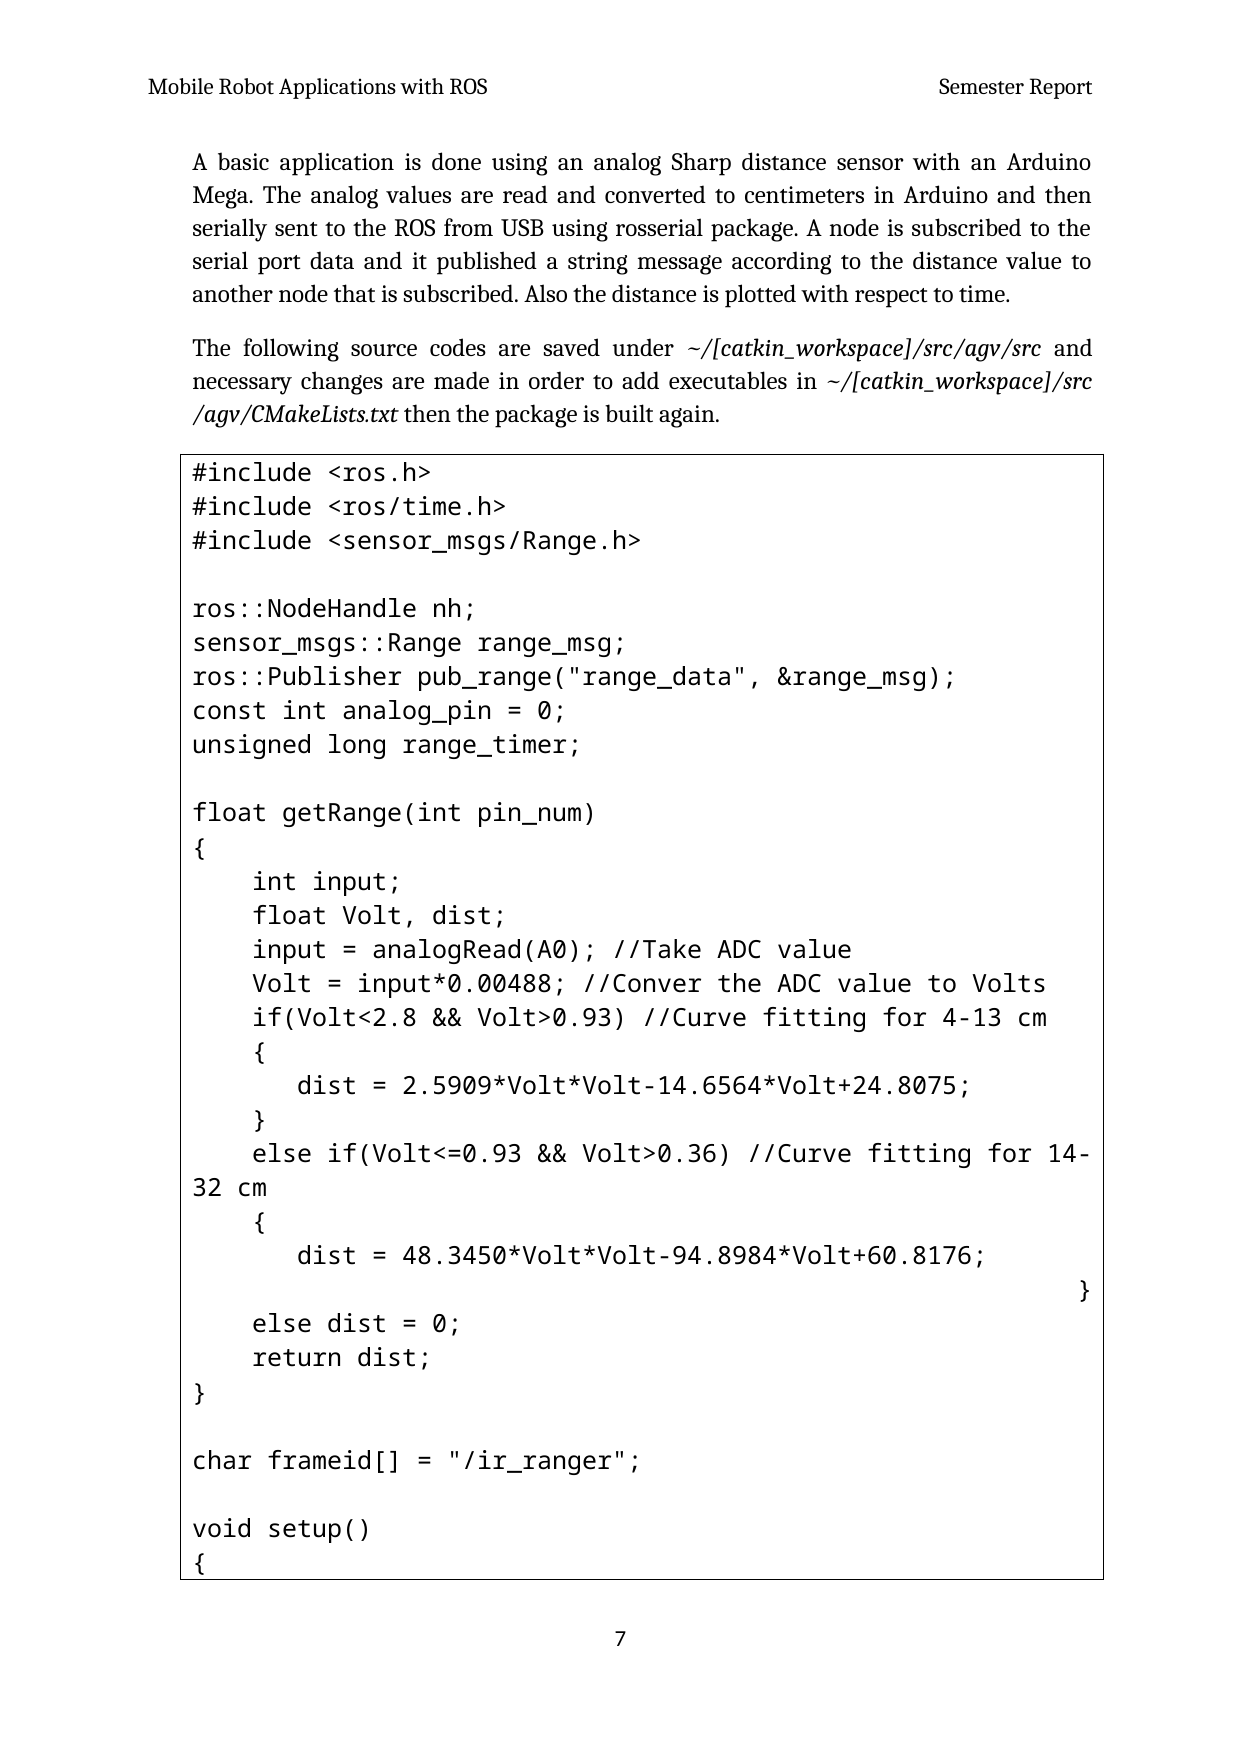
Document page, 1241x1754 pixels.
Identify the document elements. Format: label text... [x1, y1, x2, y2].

text A basic application is done using an analog Sharp distance sensor with an Arduino Mega. The analog values are read and converted to centimeters in Arduino and then serially sent to the ROS from USB using rosserial package. A node is subscribed to the serial port data and it published a string message according to the distance value to another node that is subscribed. Also the distance is plotted with respect to time. [192, 148, 1093, 308]
text The following source codes are saved under ~/[catkin_workspace]/src/agv/src and necessary changes are made in order to add executables in ~/[catkin_workspace]/src /agv/CMakeLists.txt then the package is built again. [192, 333, 1093, 428]
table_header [181, 455, 1103, 1578]
